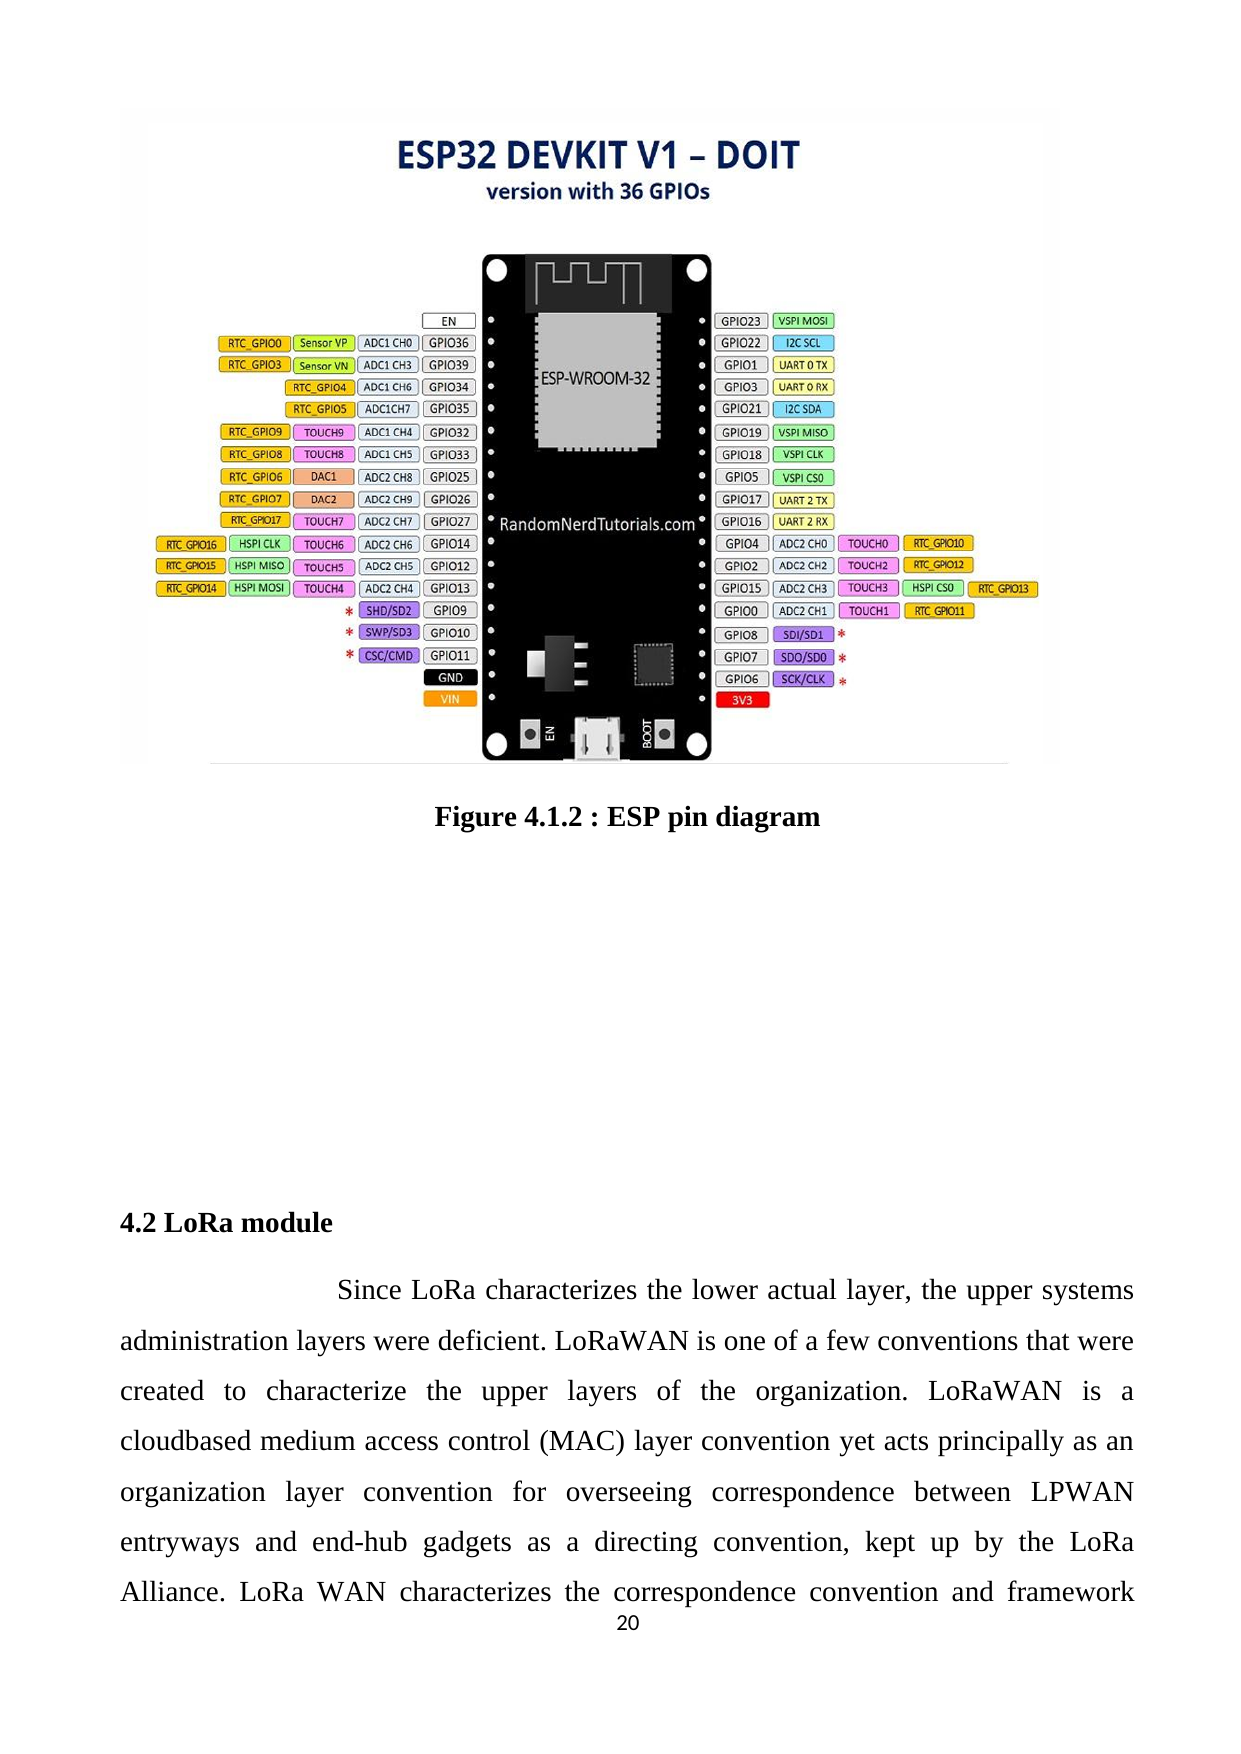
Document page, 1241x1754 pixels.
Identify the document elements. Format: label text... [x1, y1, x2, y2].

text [120, 1272, 1135, 1608]
text 4.2 LoRa module [120, 1205, 1135, 1239]
picture [120, 108, 1061, 764]
text Figure 4.1.2 : ESP pin diagram [120, 799, 1135, 832]
